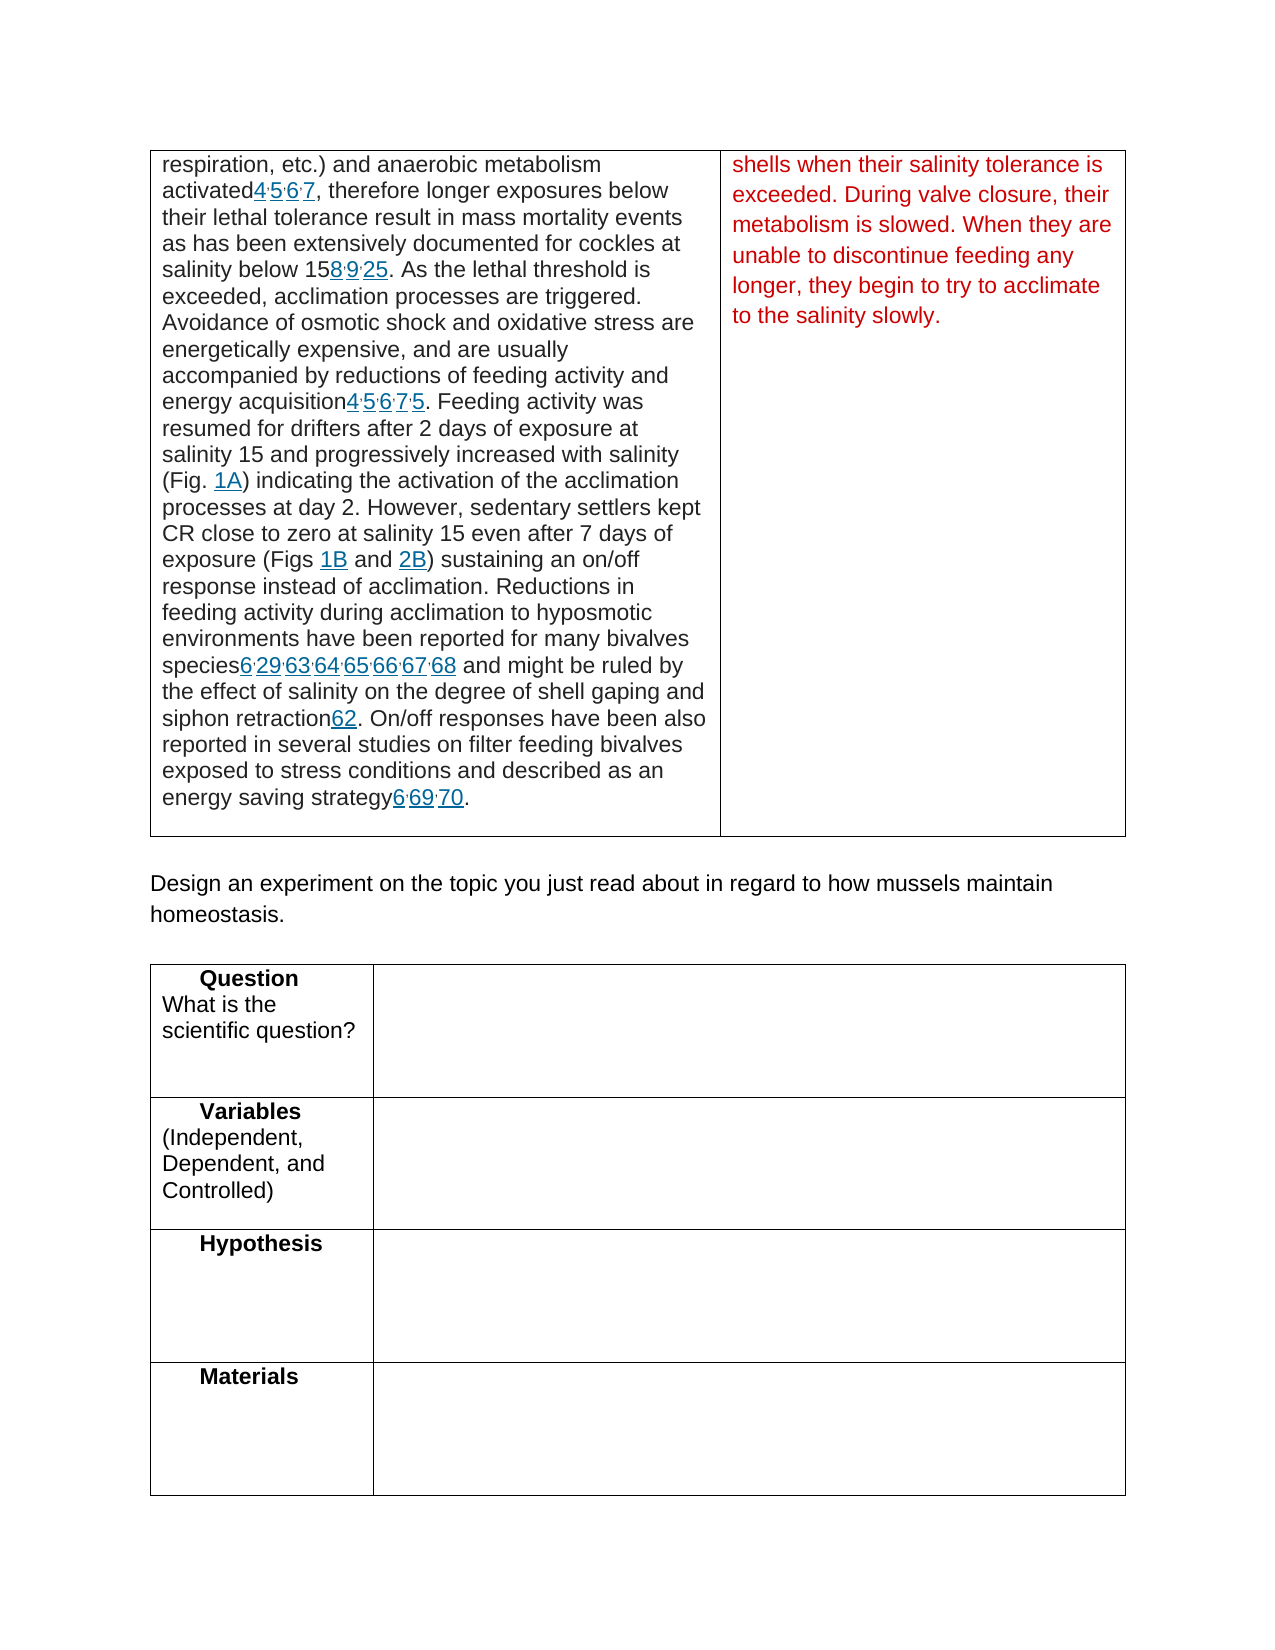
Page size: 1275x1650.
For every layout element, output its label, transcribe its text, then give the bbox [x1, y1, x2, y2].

table_cell [374, 1363, 1125, 1495]
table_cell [151, 151, 720, 836]
table_cell Hypothesis [151, 1230, 373, 1362]
table_cell Variables (Independent, Dependent, and Controlled) [151, 1098, 373, 1229]
table_header [374, 965, 1125, 1097]
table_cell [721, 151, 1125, 836]
table_cell [374, 1098, 1125, 1229]
text Design an experiment on the topic you just read about in regard to how mussels maintain homeostasis. [150, 870, 1125, 927]
table_cell [374, 1230, 1125, 1362]
table_header Question What is the scientific question? [151, 965, 373, 1097]
table_cell Materials [151, 1363, 373, 1495]
